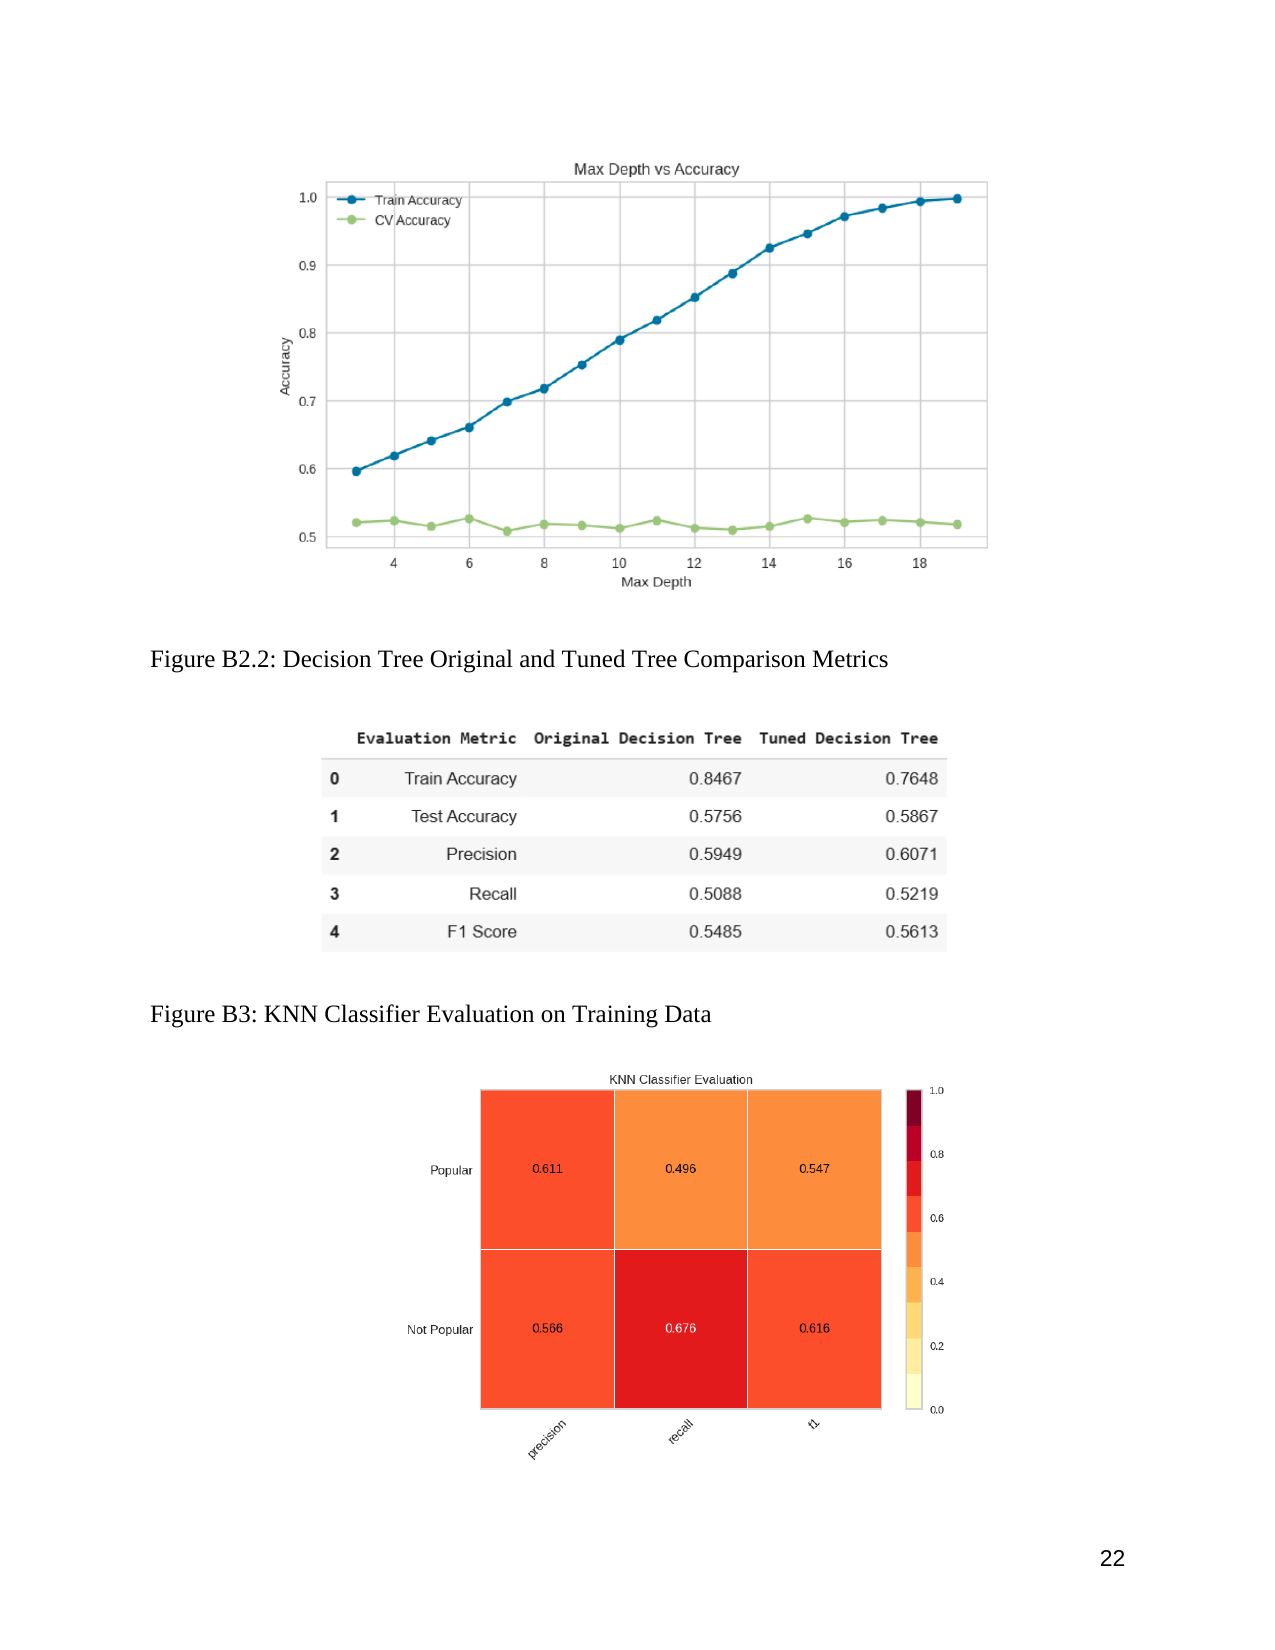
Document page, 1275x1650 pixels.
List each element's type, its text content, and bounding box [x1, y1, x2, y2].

picture [399, 1067, 951, 1467]
text Figure B3: KNN Classifier Evaluation on Training Data [150, 999, 1125, 1028]
text Figure B2.2: Decision Tree Original and Tuned Tree Comparison Metrics [150, 644, 1125, 673]
picture [319, 712, 956, 962]
picture [261, 150, 1014, 607]
